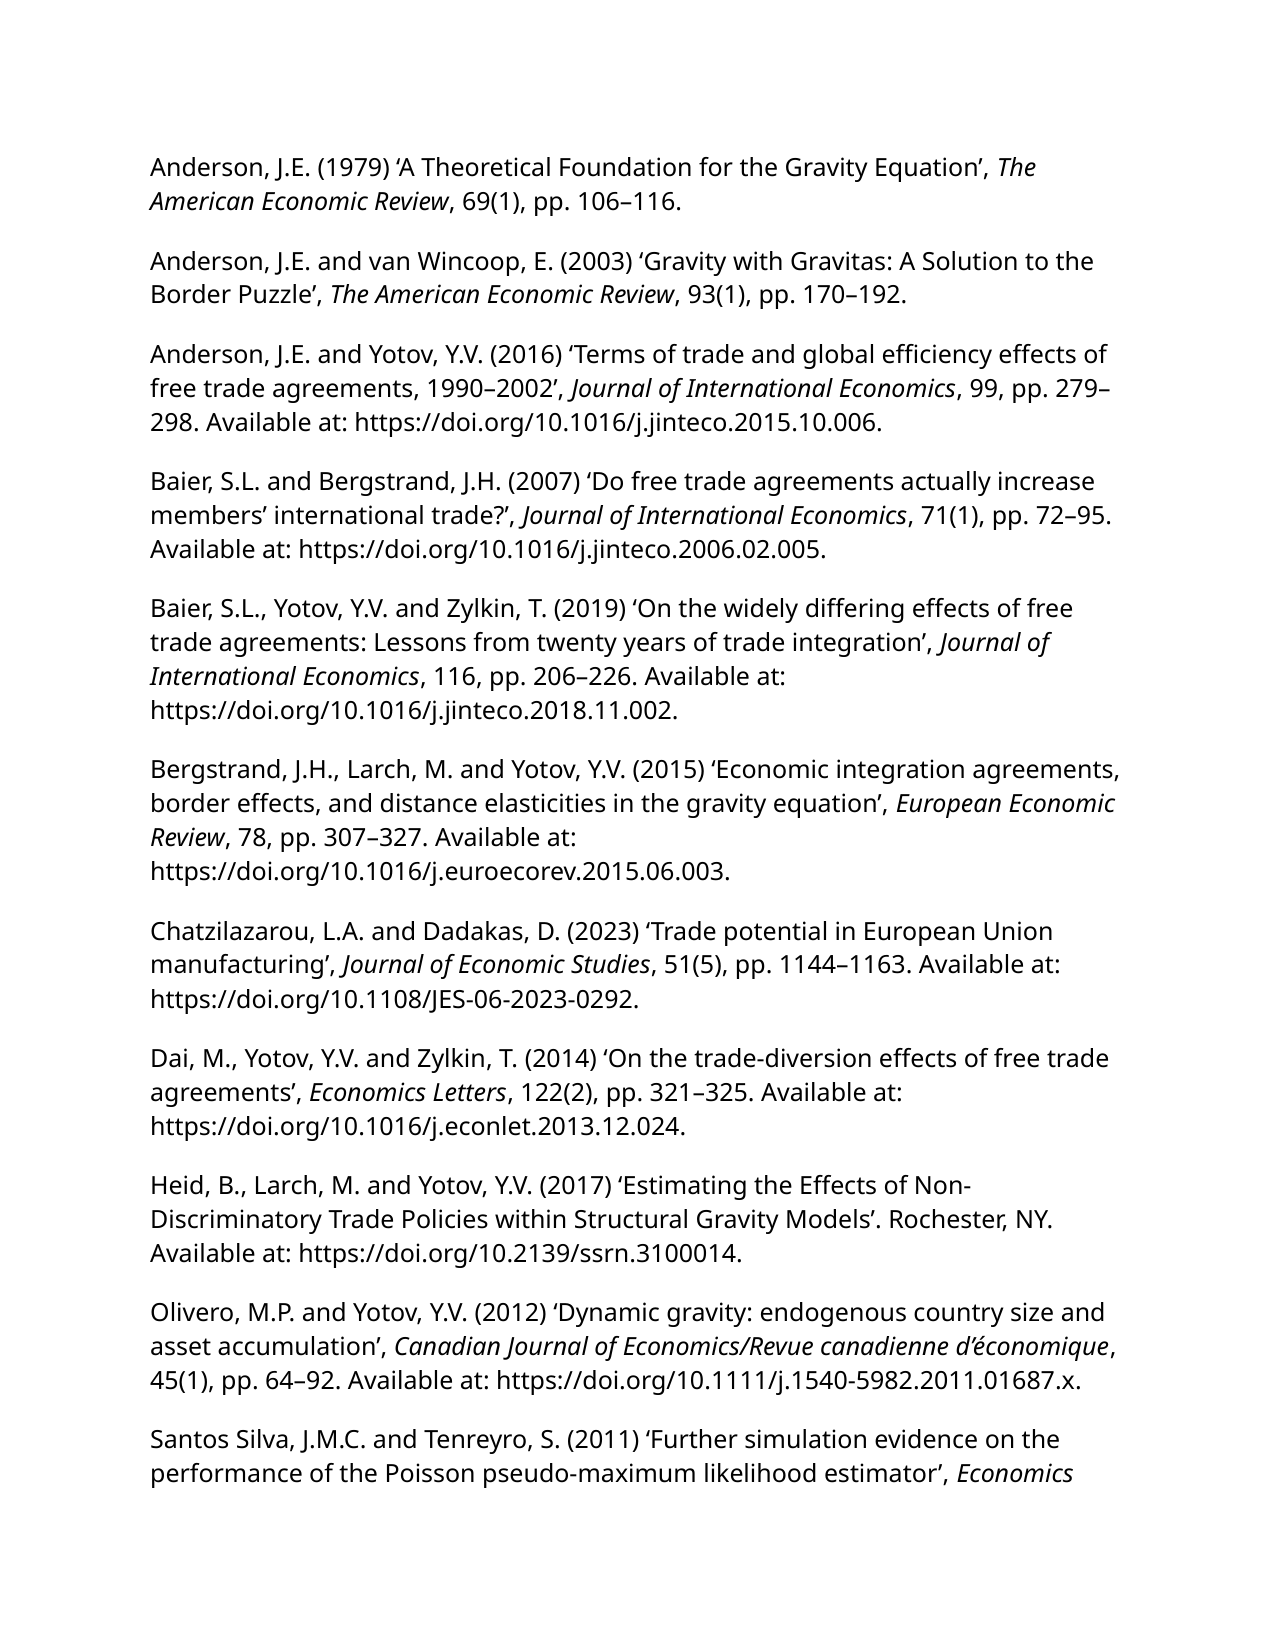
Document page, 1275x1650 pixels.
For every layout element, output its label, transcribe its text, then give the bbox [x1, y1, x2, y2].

text Anderson, J.E. (1979) ‘A Theoretical Foundation for the Gravity Equation’, The American Economic Review, 69(1), pp. 106–116. [150, 150, 1125, 218]
text Anderson, J.E. and Yotov, Y.V. (2016) ‘Terms of trade and global efficiency effects of free trade agreements, 1990–2002’, Journal of International Economics, 99, pp. 279–298. Available at: https://doi.org/10.1016/j.jinteco.2015.10.006. [150, 336, 1125, 438]
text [150, 1422, 1125, 1490]
text Heid, B., Larch, M. and Yotov, Y.V. (2017) ‘Estimating the Effects of Non-Discriminatory Trade Policies within Structural Gravity Models’. Rochester, NY. Available at: https://doi.org/10.2139/ssrn.3100014. [150, 1167, 1125, 1270]
text Chatzilazarou, L.A. and Dadakas, D. (2023) ‘Trade potential in European Union manufacturing’, Journal of Economic Studies, 51(5), pp. 1144–1163. Available at: https://doi.org/10.1108/JES-06-2023-0292. [150, 913, 1125, 1015]
text Anderson, J.E. and van Wincoop, E. (2003) ‘Gravity with Gravitas: A Solution to the Border Puzzle’, The American Economic Review, 93(1), pp. 170–192. [150, 243, 1125, 311]
text Baier, S.L., Yotov, Y.V. and Zylkin, T. (2019) ‘On the widely differing effects of free trade agreements: Lessons from twenty years of trade integration’, Journal of International Economics, 116, pp. 206–226. Available at: https://doi.org/10.1016/j.jinteco.2018.11.002. [150, 591, 1125, 727]
text Bergstrand, J.H., Larch, M. and Yotov, Y.V. (2015) ‘Economic integration agreements, border effects, and distance elasticities in the gravity equation’, European Economic Review, 78, pp. 307–327. Available at: https://doi.org/10.1016/j.euroecorev.2015.06.003. [150, 752, 1125, 888]
text Dai, M., Yotov, Y.V. and Zylkin, T. (2014) ‘On the trade-diversion effects of free trade agreements’, Economics Letters, 122(2), pp. 321–325. Available at: https://doi.org/10.1016/j.econlet.2013.12.024. [150, 1040, 1125, 1142]
text Baier, S.L. and Bergstrand, J.H. (2007) ‘Do free trade agreements actually increase members’ international trade?’, Journal of International Economics, 71(1), pp. 72–95. Available at: https://doi.org/10.1016/j.jinteco.2006.02.005. [150, 463, 1125, 566]
text Olivero, M.P. and Yotov, Y.V. (2012) ‘Dynamic gravity: endogenous country size and asset accumulation’, Canadian Journal of Economics/Revue canadienne d’économique, 45(1), pp. 64–92. Available at: https://doi.org/10.1111/j.1540-5982.2011.01687.x. [150, 1295, 1125, 1397]
